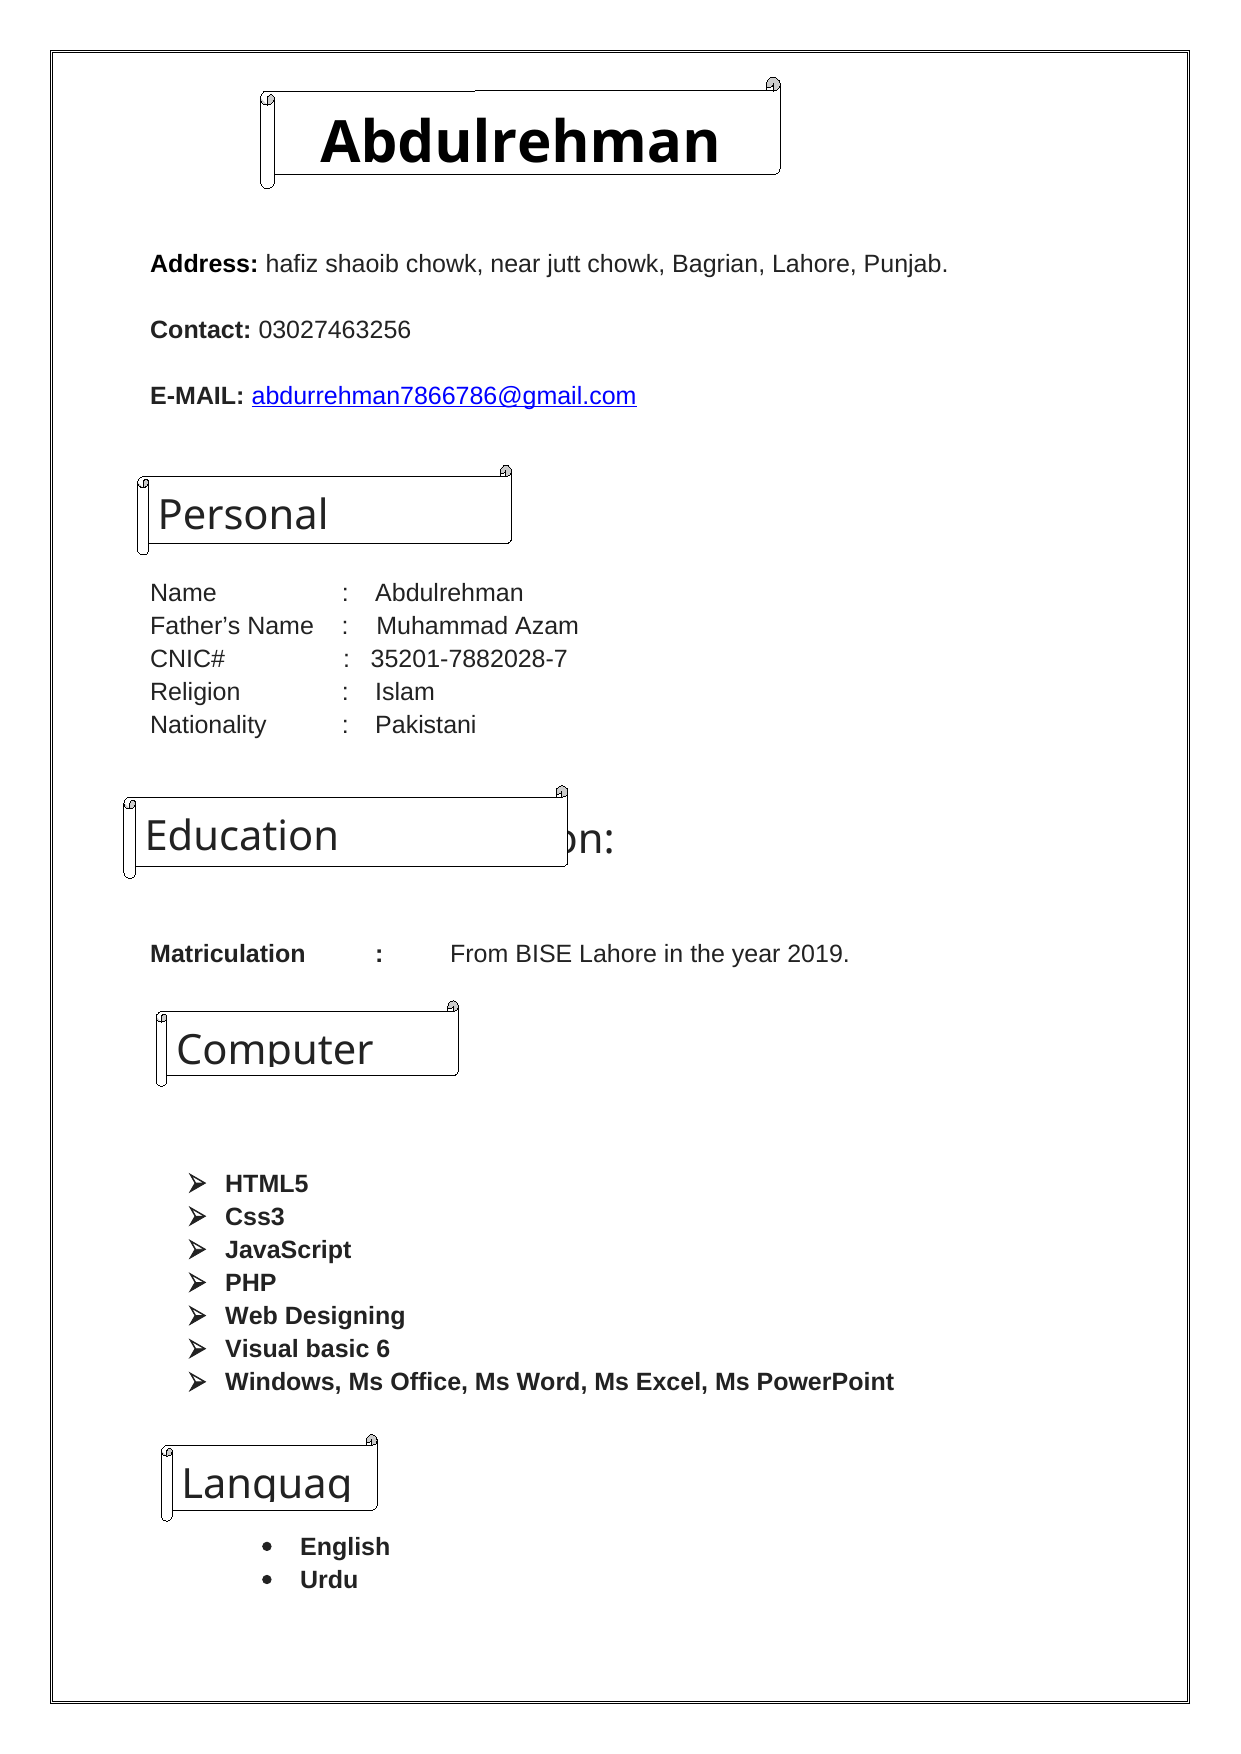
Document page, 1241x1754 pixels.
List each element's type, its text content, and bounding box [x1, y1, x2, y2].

text Father’s Name : Muhammad Azam [150, 611, 1090, 639]
text Religion : Islam [150, 677, 1090, 705]
list Css3 [187, 1202, 1090, 1231]
text Nationality : Pakistani [150, 710, 1090, 738]
text Contact: 03027463256 [150, 315, 1090, 344]
text Education Qualification: [566, 809, 1090, 866]
list JavaScript [187, 1235, 1090, 1264]
text Matriculation : From BISE Lahore in the year 2019. [150, 939, 1090, 968]
list Urdu [262, 1565, 1090, 1594]
list English [262, 1532, 1090, 1561]
list Web Designing [187, 1301, 1090, 1330]
list HTML5 [187, 1169, 1090, 1197]
text Address: hafiz shaoib chowk, near jutt chowk, Bagrian, Lahore, Punjab. [150, 249, 1090, 278]
text CNIC# : 35201-7882028-7 [150, 644, 1090, 672]
list PHP [187, 1268, 1090, 1297]
list Windows, Ms Office, Ms Word, Ms Excel, Ms PowerPoint [187, 1367, 1090, 1396]
list Visual basic 6 [187, 1334, 1090, 1363]
text E-MAIL: abdurrehman7866786@gmail.com [150, 381, 1090, 410]
text Name : Abdulrehman [150, 578, 1090, 606]
